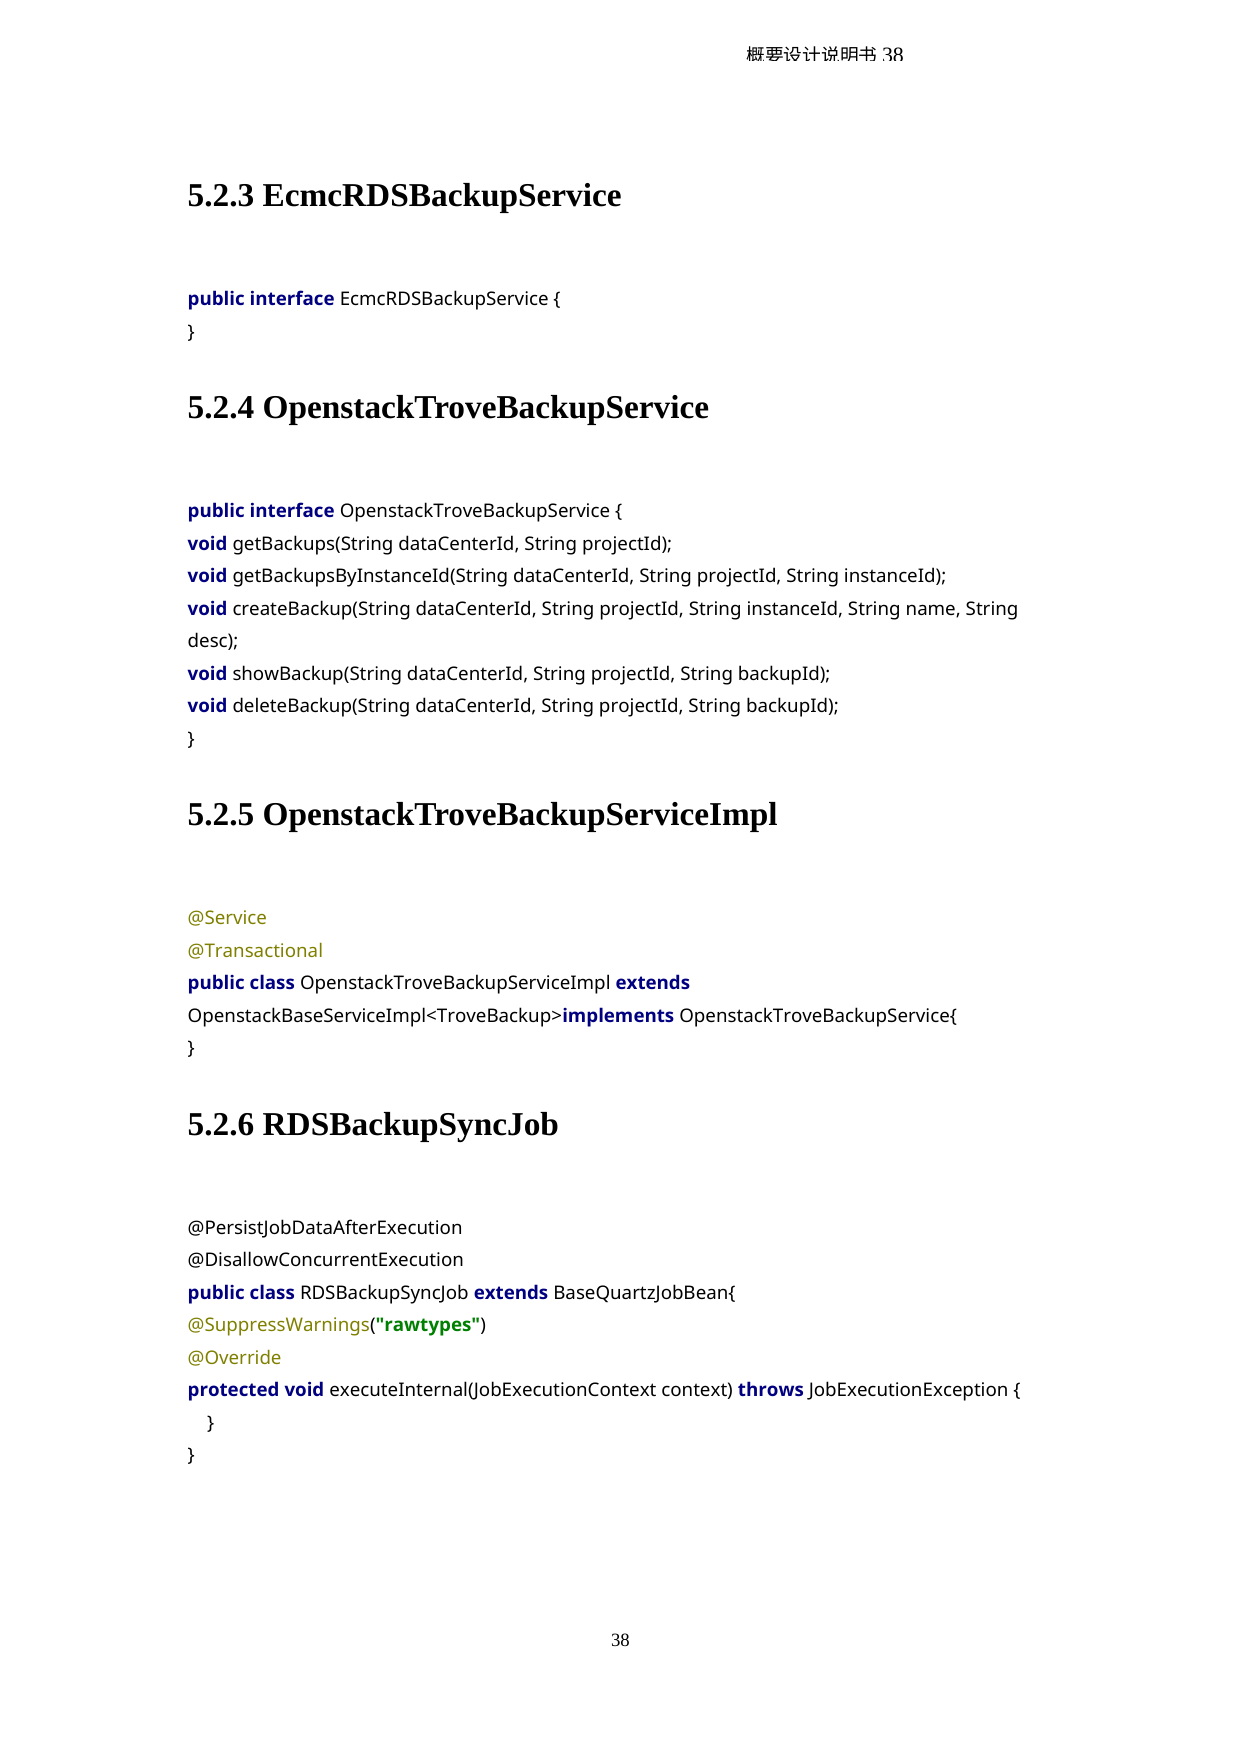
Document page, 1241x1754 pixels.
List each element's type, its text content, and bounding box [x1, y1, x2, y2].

text public interface EcmcRDSBackupService { } [187, 282, 1053, 347]
subtitle OpenstackTroveBackupService [187, 374, 1053, 439]
text @Service @Transactional public class OpenstackTroveBackupServiceImpl extends OpenstackBaseServiceImpl<TroveBackup>implements OpenstackTroveBackupService{ [187, 901, 1053, 1031]
subtitle RDSBackupSyncJob [187, 1091, 1053, 1156]
text } [187, 1031, 1053, 1064]
subtitle EcmcRDSBackupService [187, 162, 1053, 227]
subtitle OpenstackTroveBackupServiceImpl [187, 781, 1053, 846]
text public interface OpenstackTroveBackupService { void getBackups(String dataCenterId, String projectId); void getBackupsByInstanceId(String dataCenterId, String projectId, String instanceId); void createBackup(String dataCenterId, String projectId, String instanceId, String name, String desc); void showBackup(String dataCenterId, String projectId, String backupId); void deleteBackup(String dataCenterId, String projectId, String backupId); } [187, 494, 1053, 754]
text @PersistJobDataAfterExecution @DisallowConcurrentExecution public class RDSBackupSyncJob extends BaseQuartzJobBean{ @SuppressWarnings("rawtypes") @Override protected void executeInternal(JobExecutionContext context) throws JobExecutionException { } } [187, 1211, 1053, 1471]
